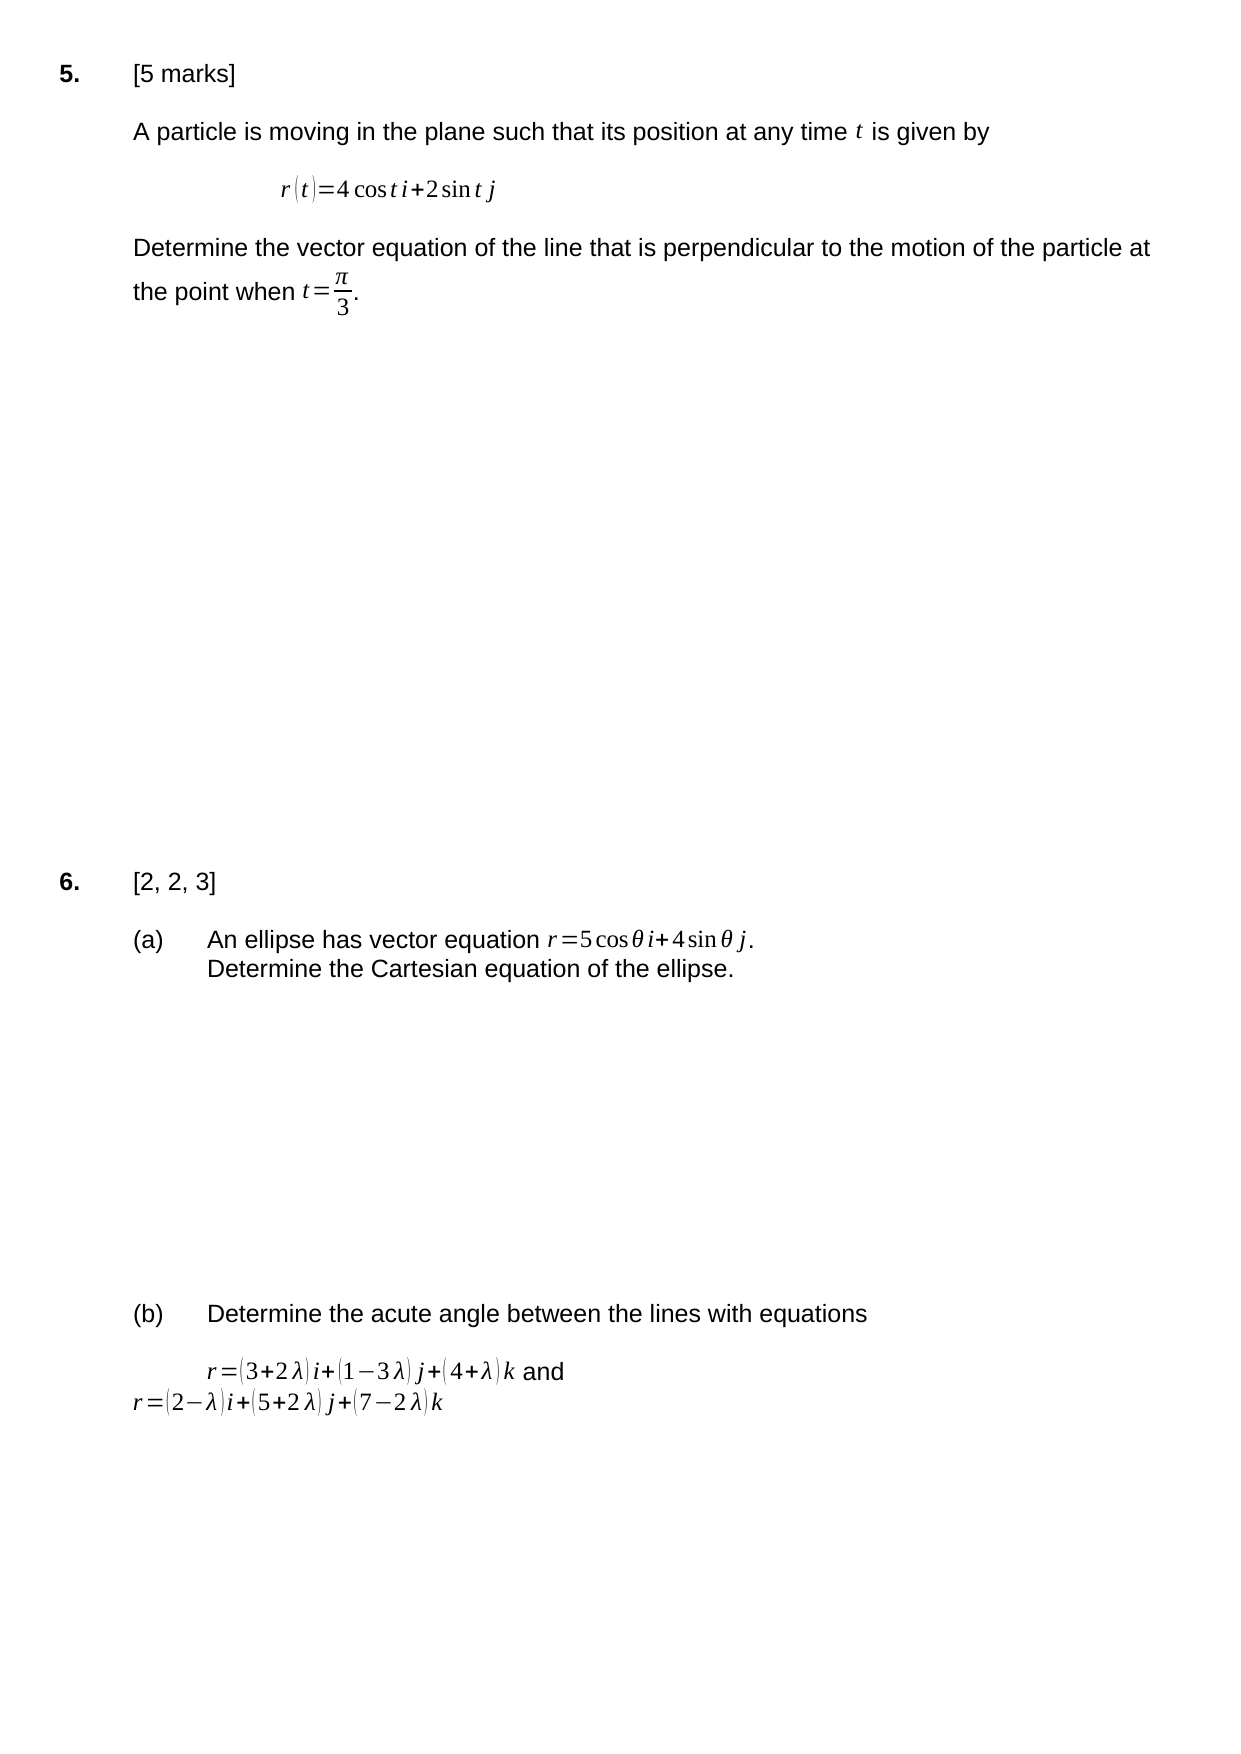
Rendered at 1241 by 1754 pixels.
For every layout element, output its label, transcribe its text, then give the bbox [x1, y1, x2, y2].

text 6. [2, 2, 3] [59, 867, 1181, 896]
text Determine the vector equation of the line that is perpendicular to the motion of the particle at the point when . [59, 233, 1181, 321]
text A particle is moving in the plane such that its position at any time is given by [59, 117, 1181, 145]
text and [133, 1356, 1181, 1387]
text (b) Determine the acute angle between the lines with equations [133, 1299, 1181, 1327]
text (a) An ellipse has vector equation . [133, 925, 1181, 954]
text Determine the Cartesian equation of the ellipse. [133, 954, 1181, 982]
text 5. [5 marks] [59, 59, 1181, 88]
